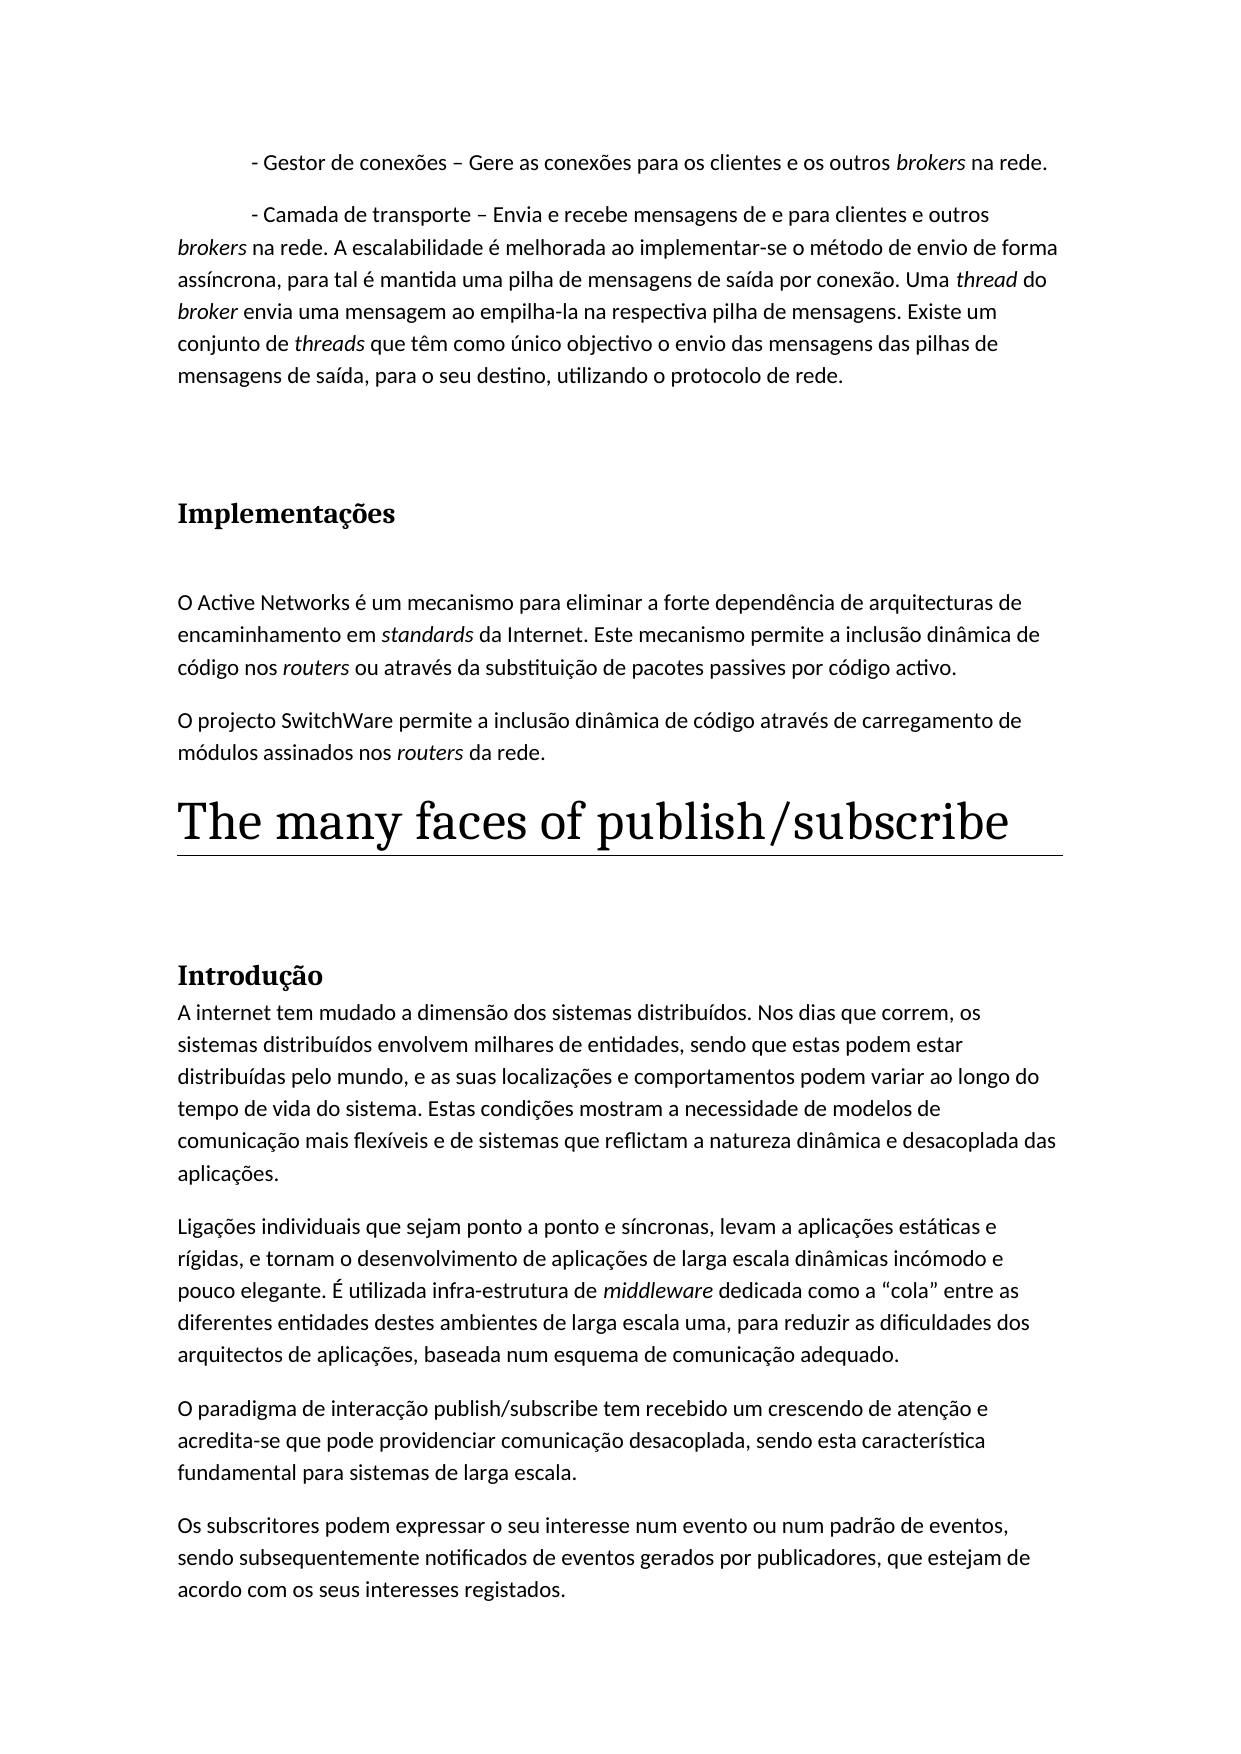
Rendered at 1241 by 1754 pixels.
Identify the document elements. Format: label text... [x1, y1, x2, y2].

title The many faces of publish/subscribe [177, 791, 1063, 855]
subtitle Implementações [177, 497, 1063, 530]
text O paradigma de interacção publish/subscribe tem recebido um crescendo de atenção e acredita-se que pode providenciar comunicação desacoplada, sendo esta característica fundamental para sistemas de larga escala. [177, 1394, 1063, 1486]
text - Camada de transporte – Envia e recebe mensagens de e para clientes e outros brokers na rede. A escalabilidade é melhorada ao implementar-se o método de envio de forma assíncrona, para tal é mantida uma pilha de mensagens de saída por conexão. Uma thread do broker envia uma mensagem ao empilha-la na respectiva pilha de mensagens. Existe um conjunto de threads que têm como único objectivo o envio das mensagens das pilhas de mensagens de saída, para o seu destino, utilizando o protocolo de rede. [177, 201, 1063, 389]
subtitle Introdução [177, 959, 1063, 993]
text O Active Networks é um mecanismo para eliminar a forte dependência de arquitecturas de encaminhamento em standards da Internet. Este mecanismo permite a inclusão dinâmica de código nos routers ou através da substituição de pacotes passives por código activo. [177, 588, 1063, 681]
text - Gestor de conexões – Gere as conexões para os clientes e os outros brokers na rede. [177, 148, 1063, 176]
text Ligações individuais que sejam ponto a ponto e síncronas, levam a aplicações estáticas e rígidas, e tornam o desenvolvimento de aplicações de larga escala dinâmicas incómodo e pouco elegante. É utilizada infra-estrutura de middleware dedicada como a “cola” entre as diferentes entidades destes ambientes de larga escala uma, para reduzir as dificuldades dos arquitectos de aplicações, baseada num esquema de comunicação adequado. [177, 1212, 1063, 1369]
text O projecto SwitchWare permite a inclusão dinâmica de código através de carregamento de módulos assinados nos routers da rede. [177, 706, 1063, 766]
text A internet tem mudado a dimensão dos sistemas distribuídos. Nos dias que correm, os sistemas distribuídos envolvem milhares de entidades, sendo que estas podem estar distribuídas pelo mundo, e as suas localizações e comportamentos podem variar ao longo do tempo de vida do sistema. Estas condições mostram a necessidade de modelos de comunicação mais flexíveis e de sistemas que reflictam a natureza dinâmica e desacoplada das aplicações. [177, 998, 1063, 1187]
text Os subscritores podem expressar o seu interesse num evento ou num padrão de eventos, sendo subsequentemente notificados de eventos gerados por publicadores, que estejam de acordo com os seus interesses registados. [177, 1511, 1063, 1603]
